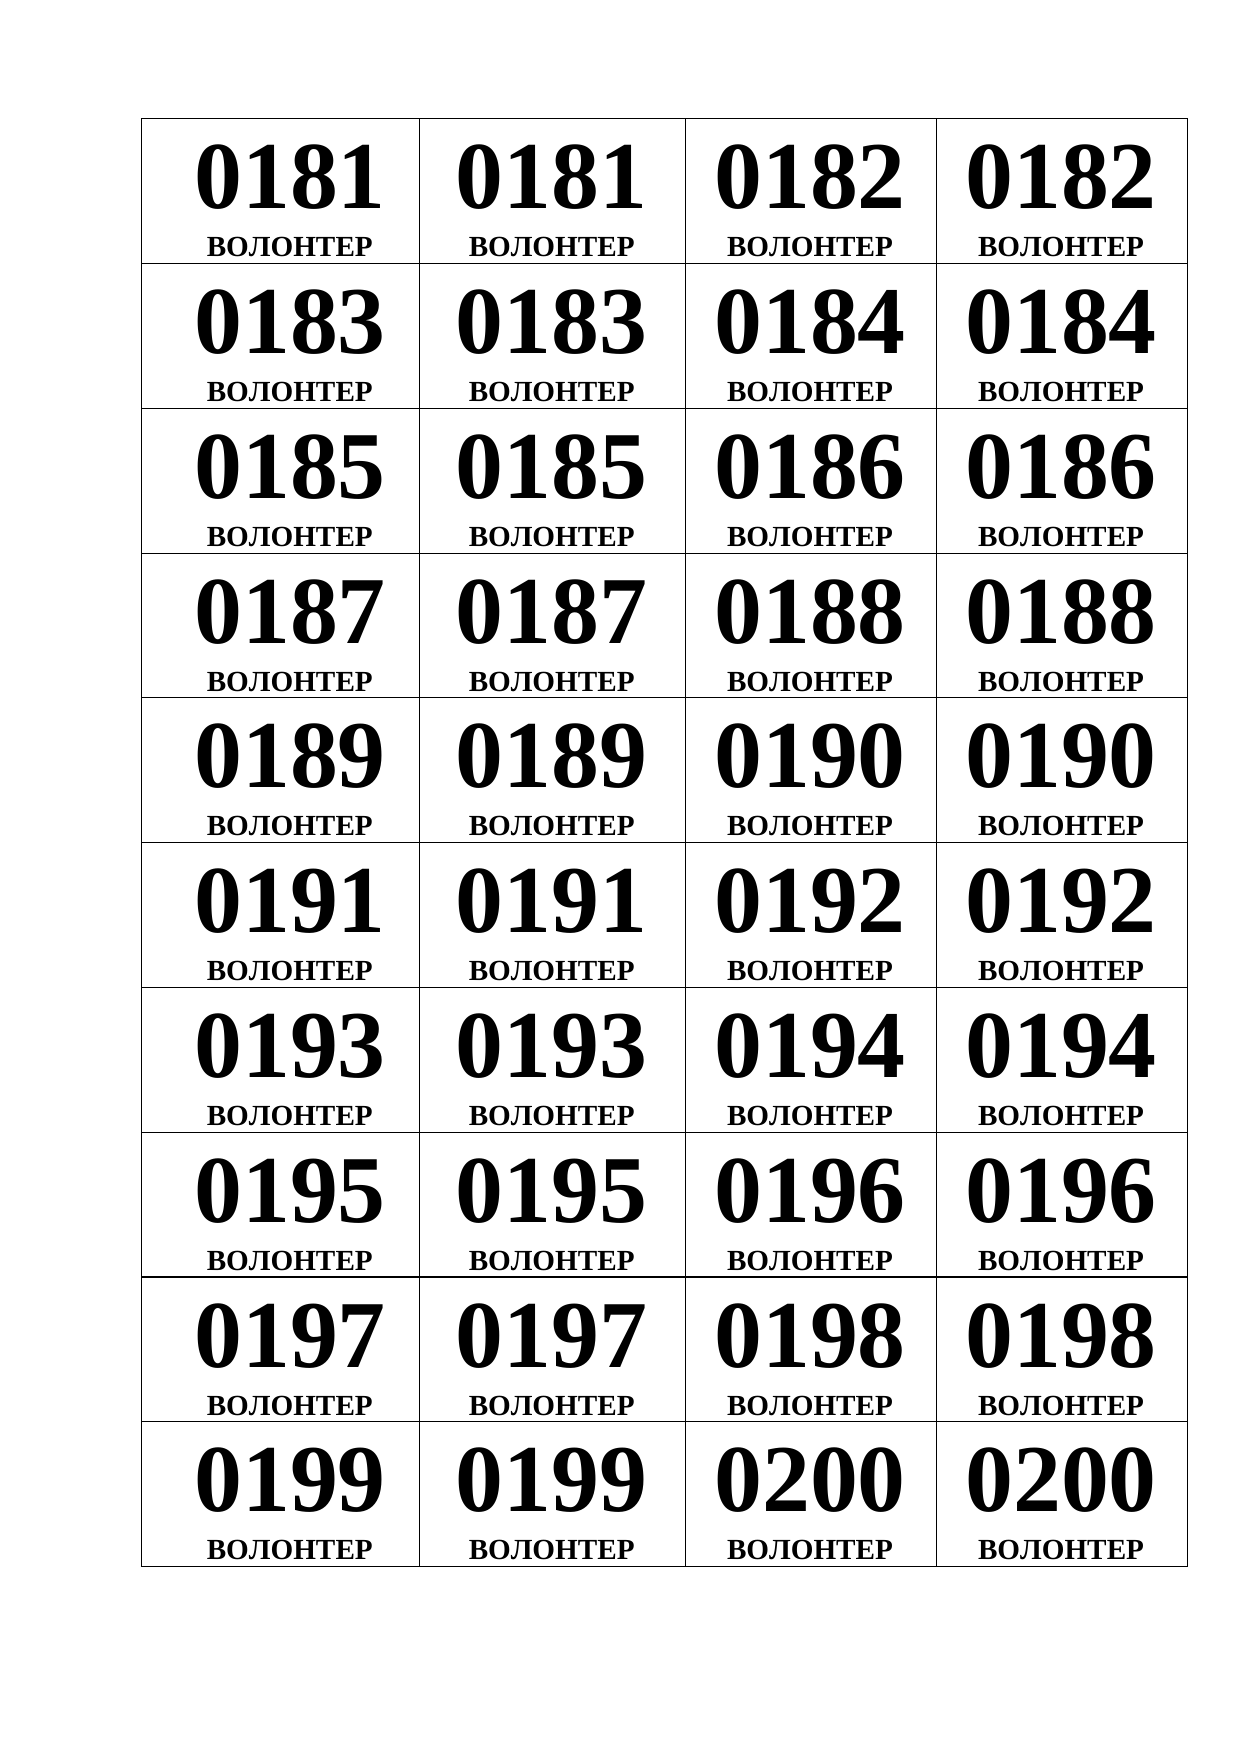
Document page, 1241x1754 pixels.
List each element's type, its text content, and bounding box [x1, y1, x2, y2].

table_cell 0183 ВОЛОНТЕР [142, 264, 419, 408]
table_cell 0199 ВОЛОНТЕР [142, 1422, 419, 1566]
table_cell 0198 ВОЛОНТЕР [686, 1278, 936, 1421]
table_cell 0193 ВОЛОНТЕР [420, 988, 685, 1132]
table_cell 0185 ВОЛОНТЕР [420, 409, 685, 552]
table_cell 0186 ВОЛОНТЕР [686, 409, 936, 552]
table_cell 0195 ВОЛОНТЕР [420, 1133, 685, 1276]
table_cell 0195 ВОЛОНТЕР [142, 1133, 419, 1276]
table_cell 0187 ВОЛОНТЕР [420, 554, 685, 697]
table_cell 0184 ВОЛОНТЕР [937, 264, 1187, 408]
table_cell 0187 ВОЛОНТЕР [142, 554, 419, 697]
table_cell 0189 ВОЛОНТЕР [142, 698, 419, 842]
table_cell 0191 ВОЛОНТЕР [420, 843, 685, 987]
table_cell 0183 ВОЛОНТЕР [420, 264, 685, 408]
table_cell 0194 ВОЛОНТЕР [937, 988, 1187, 1132]
table_cell 0200 ВОЛОНТЕР [937, 1422, 1187, 1566]
table_cell 0185 ВОЛОНТЕР [142, 409, 419, 552]
table_cell 0184 ВОЛОНТЕР [686, 264, 936, 408]
table_cell 0194 ВОЛОНТЕР [686, 988, 936, 1132]
table_cell 0200 ВОЛОНТЕР [686, 1422, 936, 1566]
table_cell 0190 ВОЛОНТЕР [937, 698, 1187, 842]
table_cell 0182 ВОЛОНТЕР [686, 119, 936, 263]
table_cell 0188 ВОЛОНТЕР [686, 554, 936, 697]
table_cell 0181 ВОЛОНТЕР [420, 119, 685, 263]
table_cell 0196 ВОЛОНТЕР [937, 1133, 1187, 1276]
table_cell 0190 ВОЛОНТЕР [686, 698, 936, 842]
table_cell 0192 ВОЛОНТЕР [937, 843, 1187, 987]
table_cell 0188 ВОЛОНТЕР [937, 554, 1187, 697]
table_cell 0197 ВОЛОНТЕР [420, 1278, 685, 1421]
table_cell 0189 ВОЛОНТЕР [420, 698, 685, 842]
table_cell 0196 ВОЛОНТЕР [686, 1133, 936, 1276]
table_cell 0181 ВОЛОНТЕР [142, 119, 419, 263]
table_cell 0182 ВОЛОНТЕР [937, 119, 1187, 263]
table_cell 0186 ВОЛОНТЕР [937, 409, 1187, 552]
table_cell 0197 ВОЛОНТЕР [142, 1278, 419, 1421]
table_cell 0193 ВОЛОНТЕР [142, 988, 419, 1132]
table_cell 0192 ВОЛОНТЕР [686, 843, 936, 987]
table_cell 0191 ВОЛОНТЕР [142, 843, 419, 987]
table_cell 0198 ВОЛОНТЕР [937, 1278, 1187, 1421]
table_cell 0199 ВОЛОНТЕР [420, 1422, 685, 1566]
